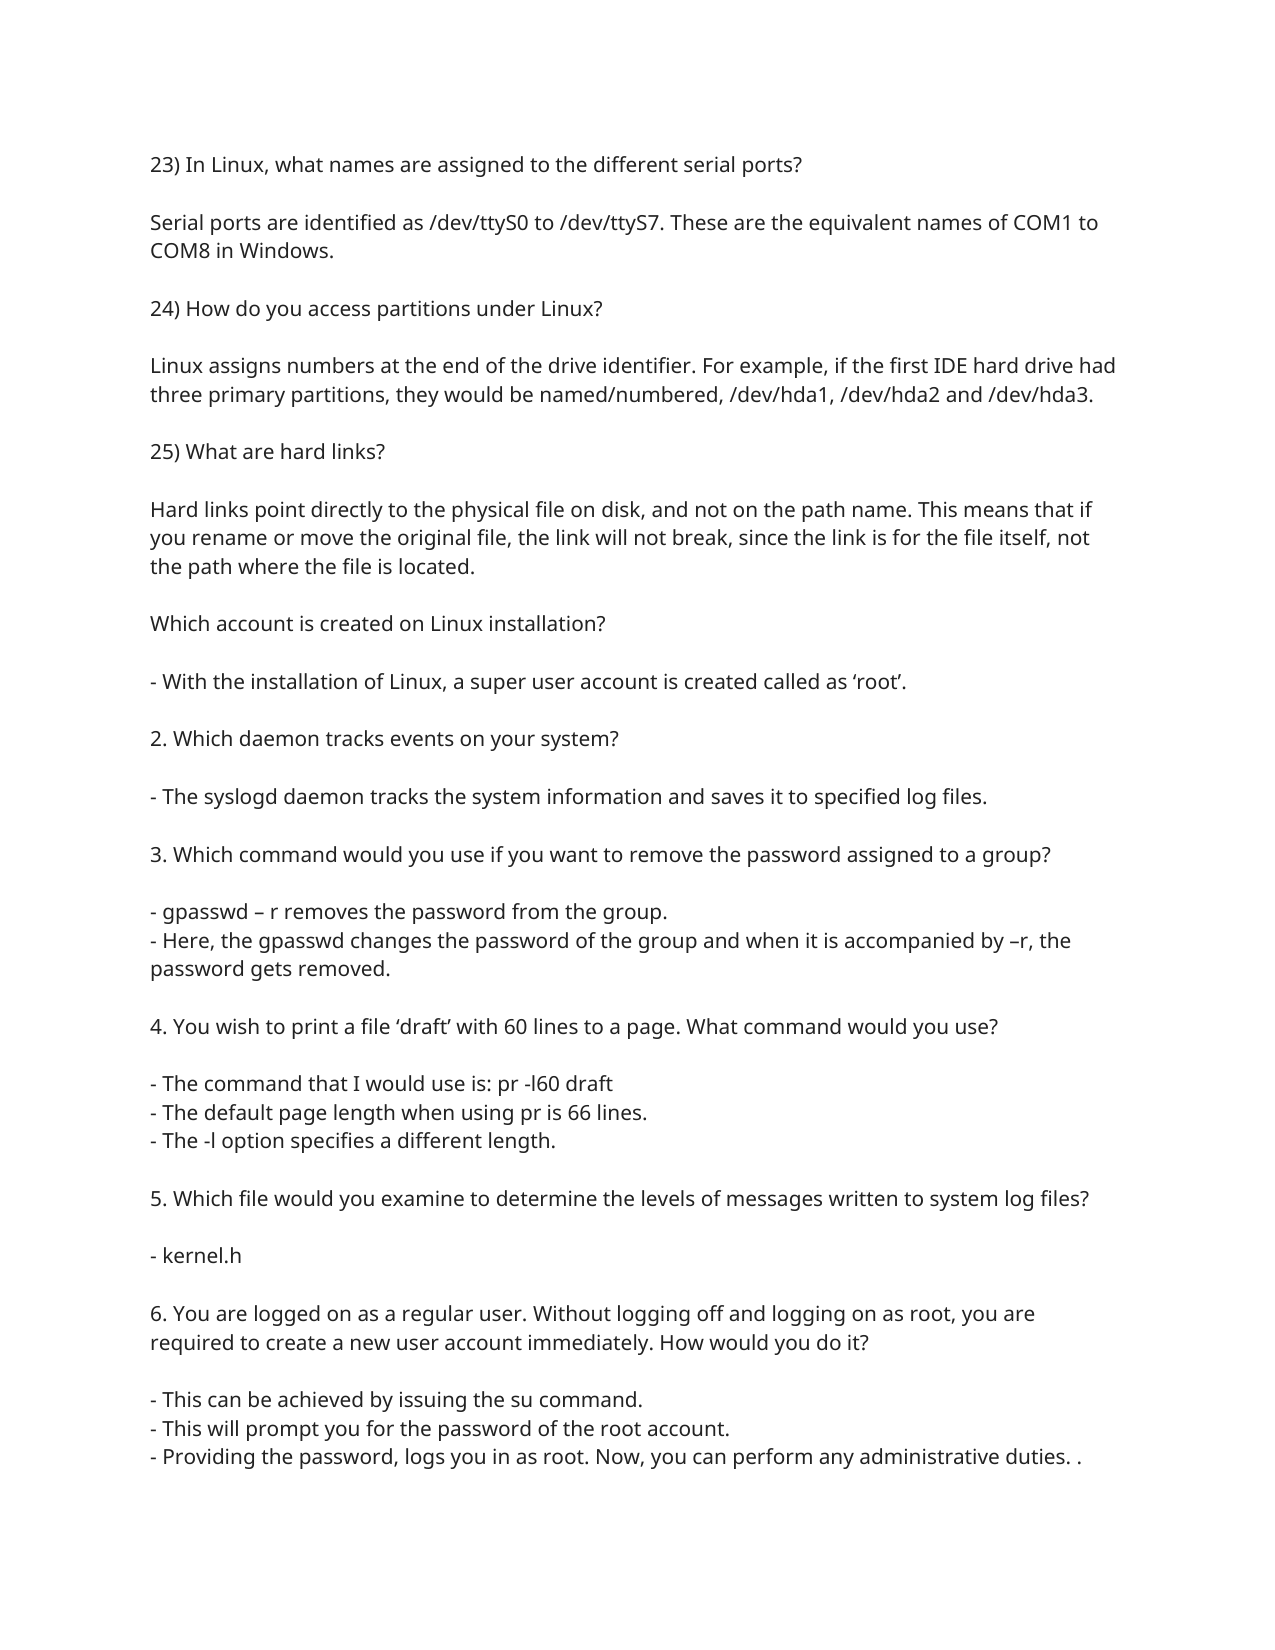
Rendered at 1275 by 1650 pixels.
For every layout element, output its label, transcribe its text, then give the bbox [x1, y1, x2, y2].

text 5. Which file would you examine to determine the levels of messages written to system log files? [150, 1184, 1125, 1212]
text - This can be achieved by issuing the su command. - This will prompt you for the password of the root account. - Providing the password, logs you in as root. Now, you can perform any administrative duties. . [150, 1385, 1125, 1471]
text 23) In Linux, what names are assigned to the different serial ports? [150, 150, 1125, 178]
text - gpasswd – r removes the password from the group. - Here, the gpasswd changes the password of the group and when it is accompanied by –r, the password gets removed. [150, 897, 1125, 983]
text Which account is created on Linux installation? [150, 609, 1125, 638]
text 3. Which command would you use if you want to remove the password assigned to a group? [150, 840, 1125, 868]
text - The command that I would use is: pr -l60 draft - The default page length when using pr is 66 lines. - The -l option specifies a different length. [150, 1069, 1125, 1155]
text 24) How do you access partitions under Linux? [150, 294, 1125, 322]
text Hard links point directly to the physical file on disk, and not on the path name. This means that if you rename or move the original file, the link will not break, since the link is for the file itself, not the path where the file is located. [150, 495, 1125, 580]
text Serial ports are identified as /dev/ttyS0 to /dev/ttyS7. These are the equivalent names of COM1 to COM8 in Windows. [150, 208, 1125, 264]
text - The syslogd daemon tracks the system information and saves it to specified log files. [150, 782, 1125, 811]
text Linux assigns numbers at the end of the drive identifier. For example, if the first IDE hard drive had three primary partitions, they would be named/numbered, /dev/hda1, /dev/hda2 and /dev/hda3. [150, 351, 1125, 408]
text - kernel.h [150, 1242, 1125, 1270]
text 6. You are logged on as a regular user. Without logging off and logging on as root, you are required to create a new user account immediately. How would you do it? [150, 1299, 1125, 1356]
text 25) What are hard links? [150, 437, 1125, 466]
text 4. You wish to print a file ‘draft’ with 60 lines to a page. What command would you use? [150, 1012, 1125, 1040]
text - With the installation of Linux, a super user account is created called as ‘root’. [150, 667, 1125, 695]
text 2. Which daemon tracks events on your system? [150, 724, 1125, 753]
